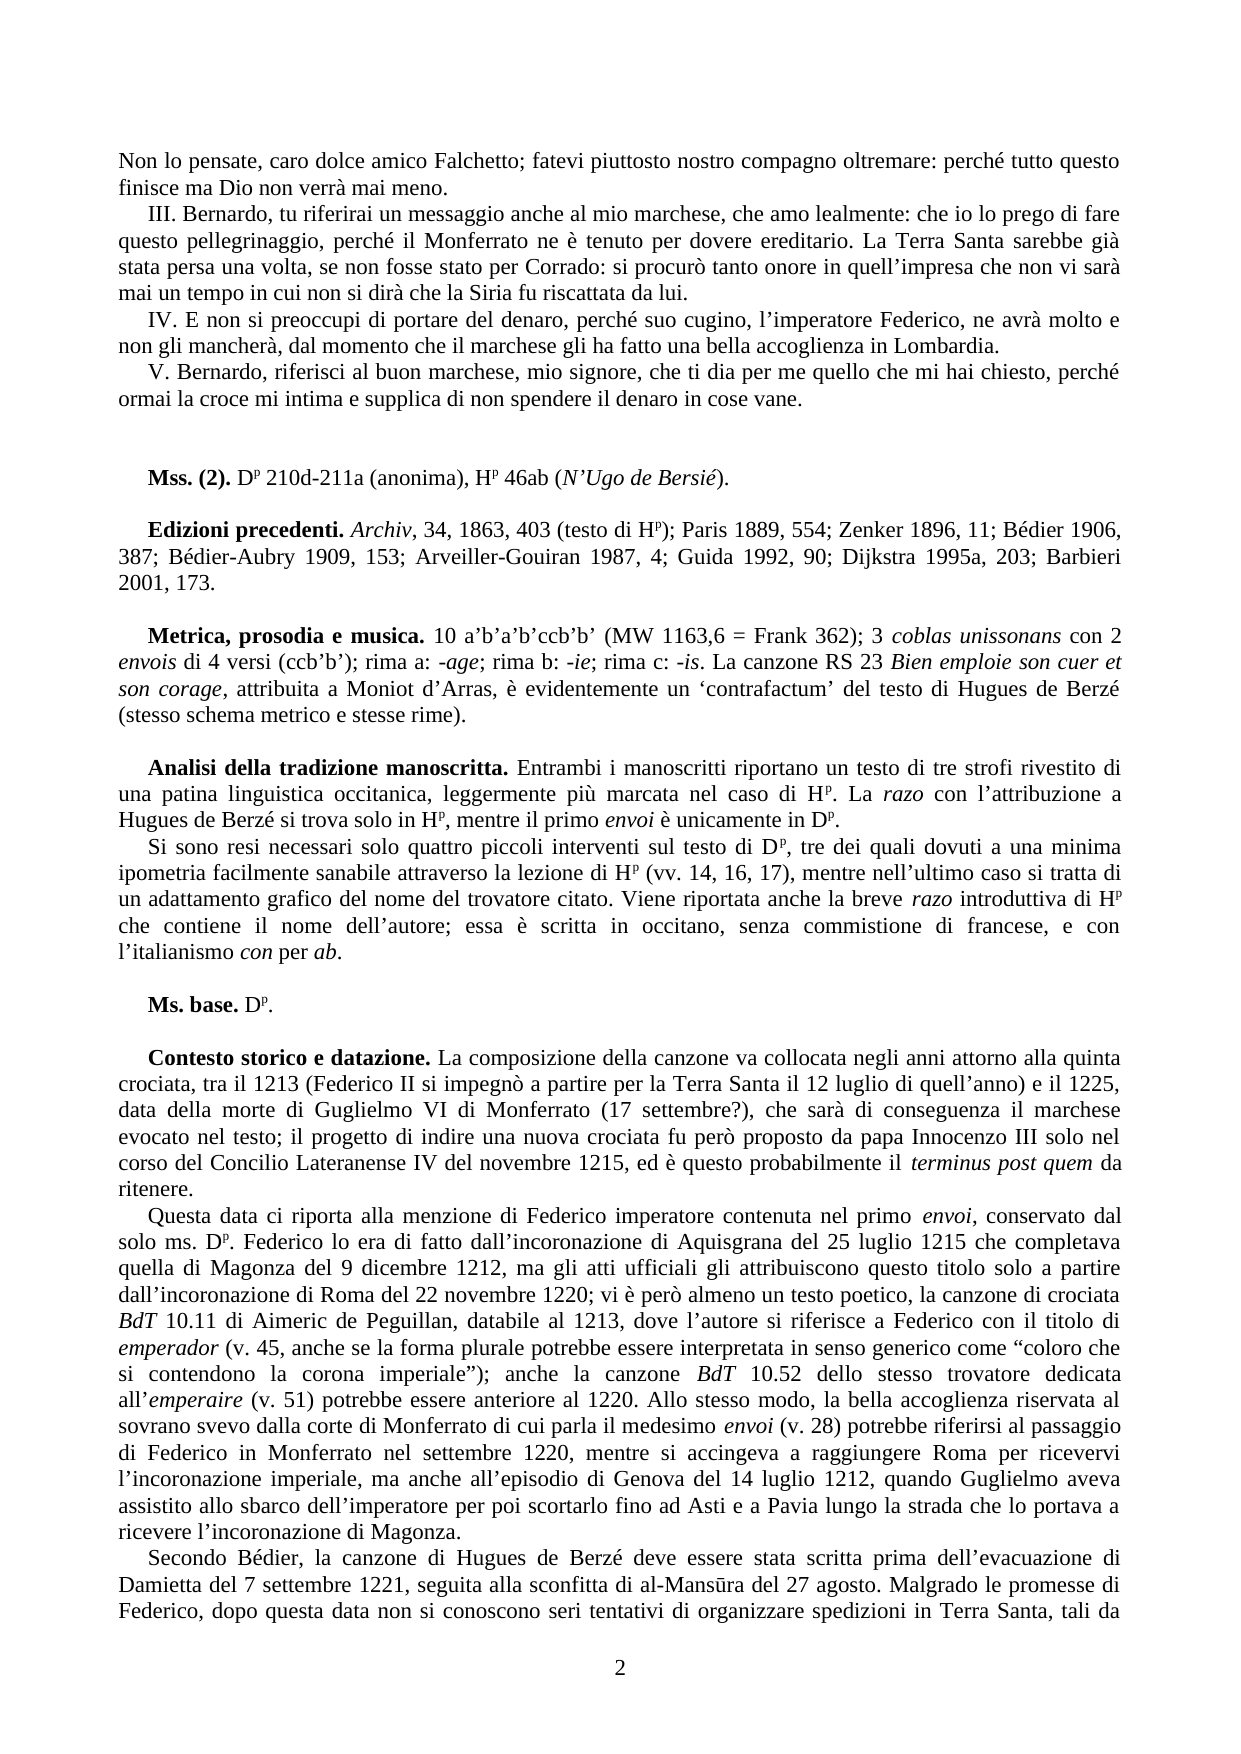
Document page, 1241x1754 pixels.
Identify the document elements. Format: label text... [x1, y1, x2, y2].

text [118, 1544, 1122, 1623]
text Edizioni precedenti. Archiv, 34, 1863, 403 (testo di Hp); Paris 1889, 554; Zenker 1896, 11; Bédier 1906, 387; Bédier-Aubry 1909, 153; Arveiller-Gouiran 1987, 4; Guida 1992, 90; Dijkstra 1995a, 203; Barbieri 2001, 173. [118, 517, 1122, 596]
text Questa data ci riporta alla menzione di Federico imperatore contenuta nel primo envoi, conservato dal solo ms. Dp. Federico lo era di fatto dall’incoronazione di Aquisgrana del 25 luglio 1215 che completava quella di Magonza del 9 dicembre 1212, ma gli atti ufficiali gli attribuiscono questo titolo solo a partire dall’incoronazione di Roma del 22 novembre 1220; vi è però almeno un testo poetico, la canzone di crociata BdT 10.11 di Aimeric de Peguillan, databile al 1213, dove l’autore si riferisce a Federico con il titolo di emperador (v. 45, anche se la forma plurale potrebbe essere interpretata in senso generico come “coloro che si contendono la corona imperiale”); anche la canzone BdT 10.52 dello stesso trovatore dedicata all’emperaire (v. 51) potrebbe essere anteriore al 1220. Allo stesso modo, la bella accoglienza riservata al sovrano svevo dalla corte di Monferrato di cui parla il medesimo envoi (v. 28) potrebbe riferirsi al passaggio di Federico in Monferrato nel settembre 1220, mentre si accingeva a raggiungere Roma per ricevervi l’incoronazione imperiale, ma anche all’episodio di Genova del 14 luglio 1212, quando Guglielmo aveva assistito allo sbarco dell’imperatore per poi scortarlo fino ad Asti e a Pavia lungo la strada che lo portava a ricevere l’incoronazione di Magonza. [118, 1202, 1122, 1544]
text Analisi della tradizione manoscritta. Entrambi i manoscritti riportano un testo di tre strofi rivestito di una patina linguistica occitanica, leggermente più marcata nel caso di Hp. La razo con l’attribuzione a Hugues de Berzé si trova solo in Hp, mentre il primo envoi è unicamente in Dp. [118, 754, 1122, 833]
text Metrica, prosodia e musica. 10 a’b’a’b’ccb’b’ (MW 1163,6 = Frank 362); 3 coblas unissonans con 2 envois di 4 versi (ccb’b’); rima a: -age; rima b: -ie; rima c: -is. La canzone RS 23 Bien emploie son cuer et son corage, attribuita a Moniot d’Arras, è evidentemente un ‘contrafactum’ del testo di Hugues de Berzé (stesso schema metrico e stesse rime). [118, 622, 1122, 727]
text Si sono resi necessari solo quattro piccoli interventi sul testo di Dp, tre dei quali dovuti a una minima ipometria facilmente sanabile attraverso la lezione di Hp (vv. 14, 16, 17), mentre nell’ultimo caso si tratta di un adattamento grafico del nome del trovatore citato. Viene riportata anche la breve razo introduttiva di Hp che contiene il nome dell’autore; essa è scritta in occitano, senza commistione di francese, e con l’italianismo con per ab. [118, 833, 1122, 964]
text Mss. (2). Dp 210d-211a (anonima), Hp 46ab (N’Ugo de Bersié). [118, 464, 1122, 490]
text V. Bernardo, riferisci al buon marchese, mio signore, che ti dia per me quello che mi hai chiesto, perché ormai la croce mi intima e supplica di non spendere il denaro in cose vane. [118, 358, 1122, 411]
text Ms. base. Dp. [118, 991, 1122, 1017]
text IV. E non si preoccupi di portare del denaro, perché suo cugino, l’imperatore Federico, ne avrà molto e non gli mancherà, dal momento che il marchese gli ha fatto una bella accoglienza in Lombardia. [118, 306, 1122, 358]
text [118, 148, 1122, 200]
text Contesto storico e datazione. La composizione della canzone va collocata negli anni attorno alla quinta crociata, tra il 1213 (Federico II si impegnò a partire per la Terra Santa il 12 luglio di quell’anno) e il 1225, data della morte di Guglielmo VI di Monferrato (17 settembre?), che sarà di conseguenza il marchese evocato nel testo; il progetto di indire una nuova crociata fu però proposto da papa Innocenzo III solo nel corso del Concilio Lateranense IV del novembre 1215, ed è questo probabilmente il terminus post quem da ritenere. [118, 1044, 1122, 1202]
text III. Bernardo, tu riferirai un messaggio anche al mio marchese, che amo lealmente: che io lo prego di fare questo pellegrinaggio, perché il Monferrato ne è tenuto per dovere ereditario. La Terra Santa sarebbe già stata persa una volta, se non fosse stato per Corrado: si procurò tanto onore in quell’impresa che non vi sarà mai un tempo in cui non si dirà che la Siria fu riscattata da lui. [118, 200, 1122, 306]
